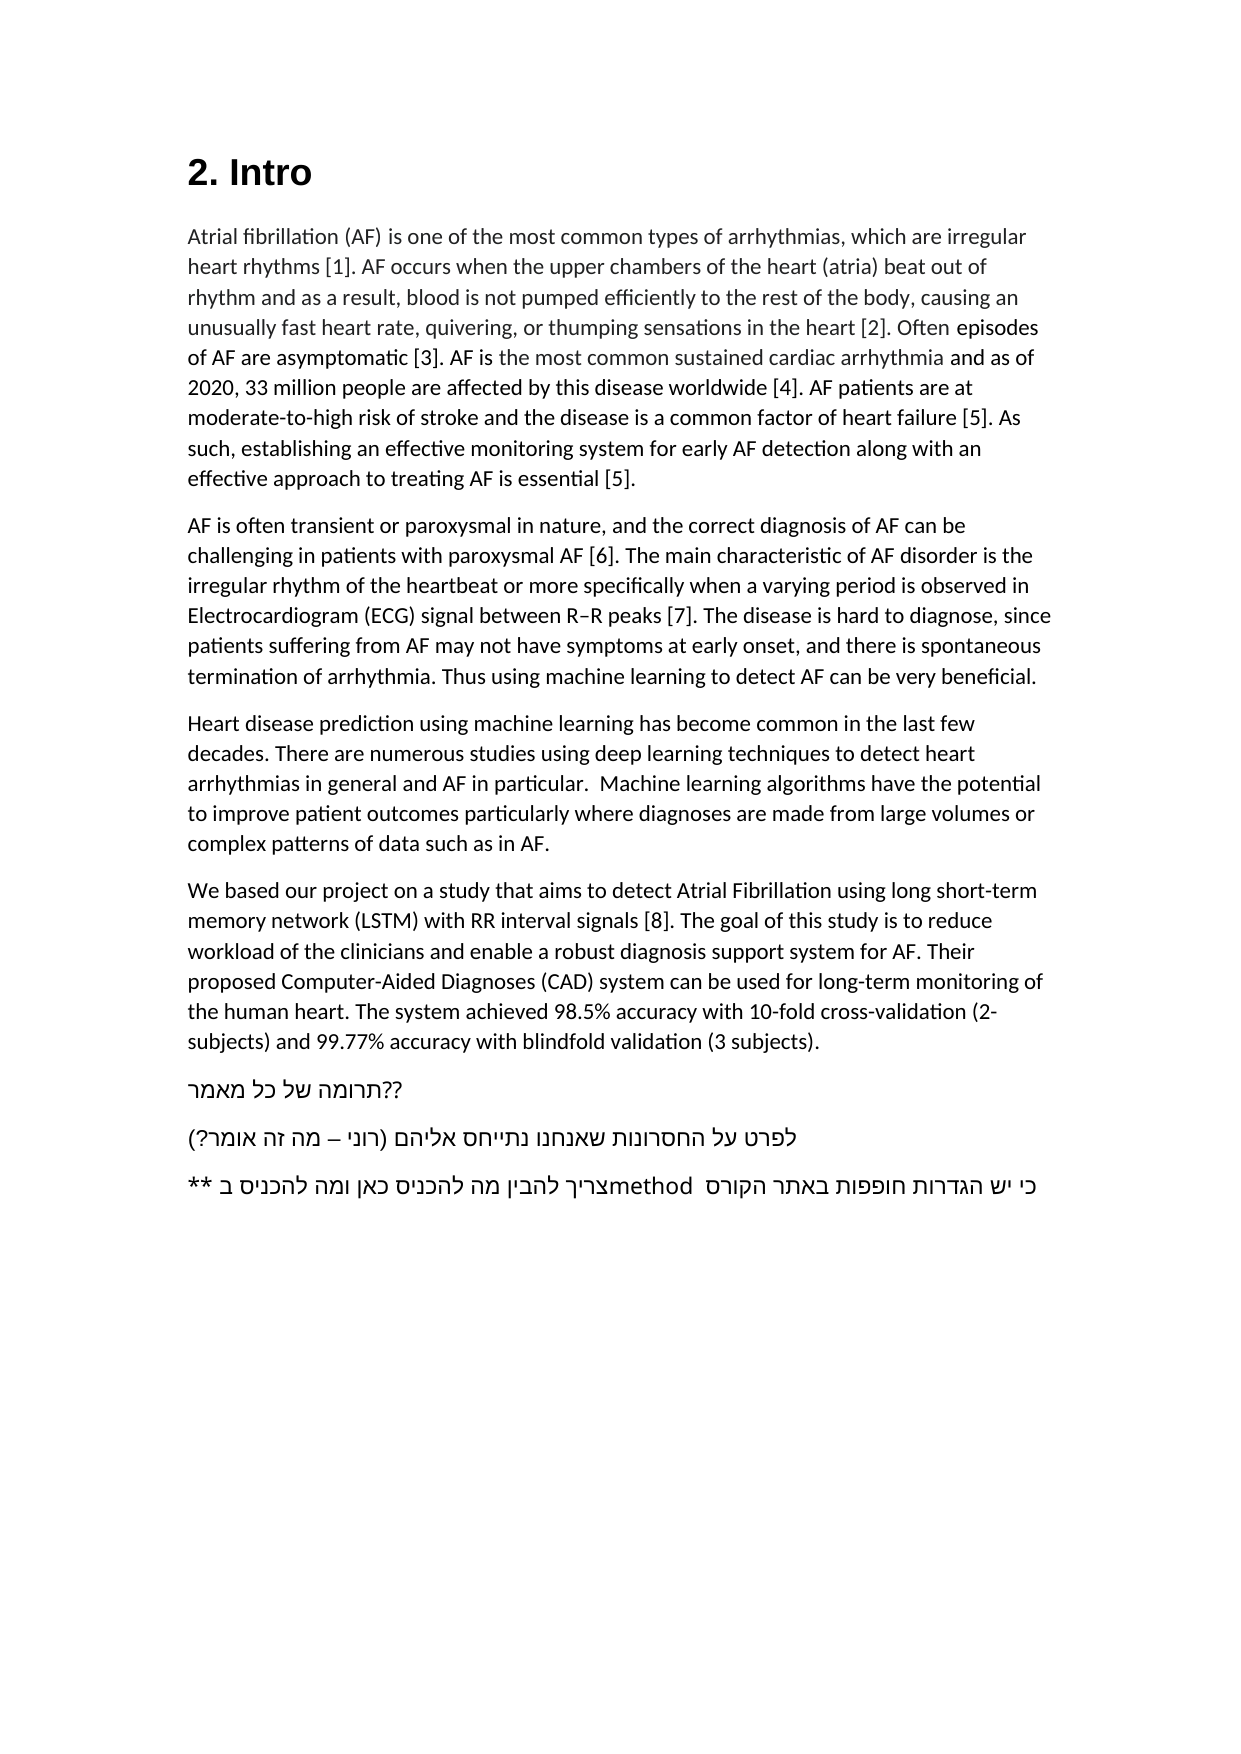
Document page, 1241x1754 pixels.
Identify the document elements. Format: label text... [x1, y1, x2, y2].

text 2. Intro [187, 150, 1053, 193]
text תרומה של כל מאמר?? [187, 1074, 1053, 1106]
text ** צריך להבין מה להכניס כאן ומה להכניס בmethod כי יש הגדרות חופפות באתר הקורס [187, 1170, 1053, 1201]
text Atrial fibrillation (AF) is one of the most common types of arrhythmias, which are irregular heart rhythms [1]. AF occurs when the upper chambers of the heart (atria) beat out of rhythm and as a result, blood is not pumped efficiently to the rest of the body, causing an unusually fast heart rate, quivering, or thumping sensations in the heart [2]. Often episodes of AF are asymptomatic [3]. AF is the most common sustained cardiac arrhythmia and as of 2020, 33 million people are affected by this disease worldwide [4]. AF patients are at moderate-to-high risk of stroke and the disease is a common factor of heart failure [5]. As such, establishing an effective monitoring system for early AF detection along with an effective approach to treating AF is essential [5]. [187, 222, 1053, 492]
text AF is often transient or paroxysmal in nature, and the correct diagnosis of AF can be challenging in patients with paroxysmal AF [6]. The main characteristic of AF disorder is the irregular rhythm of the heartbeat or more specifically when a varying period is observed in Electrocardiogram (ECG) signal between R–R peaks [7]. The disease is hard to diagnose, since patients suffering from AF may not have symptoms at early onset, and there is spontaneous termination of arrhythmia. Thus using machine learning to detect AF can be very beneficial. [187, 511, 1053, 690]
text Heart disease prediction using machine learning has become common in the last few decades. There are numerous studies using deep learning techniques to detect heart arrhythmias in general and AF in particular. Machine learning algorithms have the potential to improve patient outcomes particularly where diagnoses are made from large volumes or complex patterns of data such as in AF. [187, 709, 1053, 858]
text We based our project on a study that aims to detect Atrial Fibrillation using long short-term memory network (LSTM) with RR interval signals [8]. The goal of this study is to reduce workload of the clinicians and enable a robust diagnosis support system for AF. Their proposed Computer-Aided Diagnoses (CAD) system can be used for long-term monitoring of the human heart. The system achieved 98.5% accuracy with 10-fold cross-validation (2- subjects) and 99.77% accuracy with blindfold validation (3 subjects). [187, 876, 1053, 1056]
text לפרט על החסרונות שאנחנו נתייחס אליהם (רוני – מה זה אומר?) [187, 1125, 1053, 1151]
